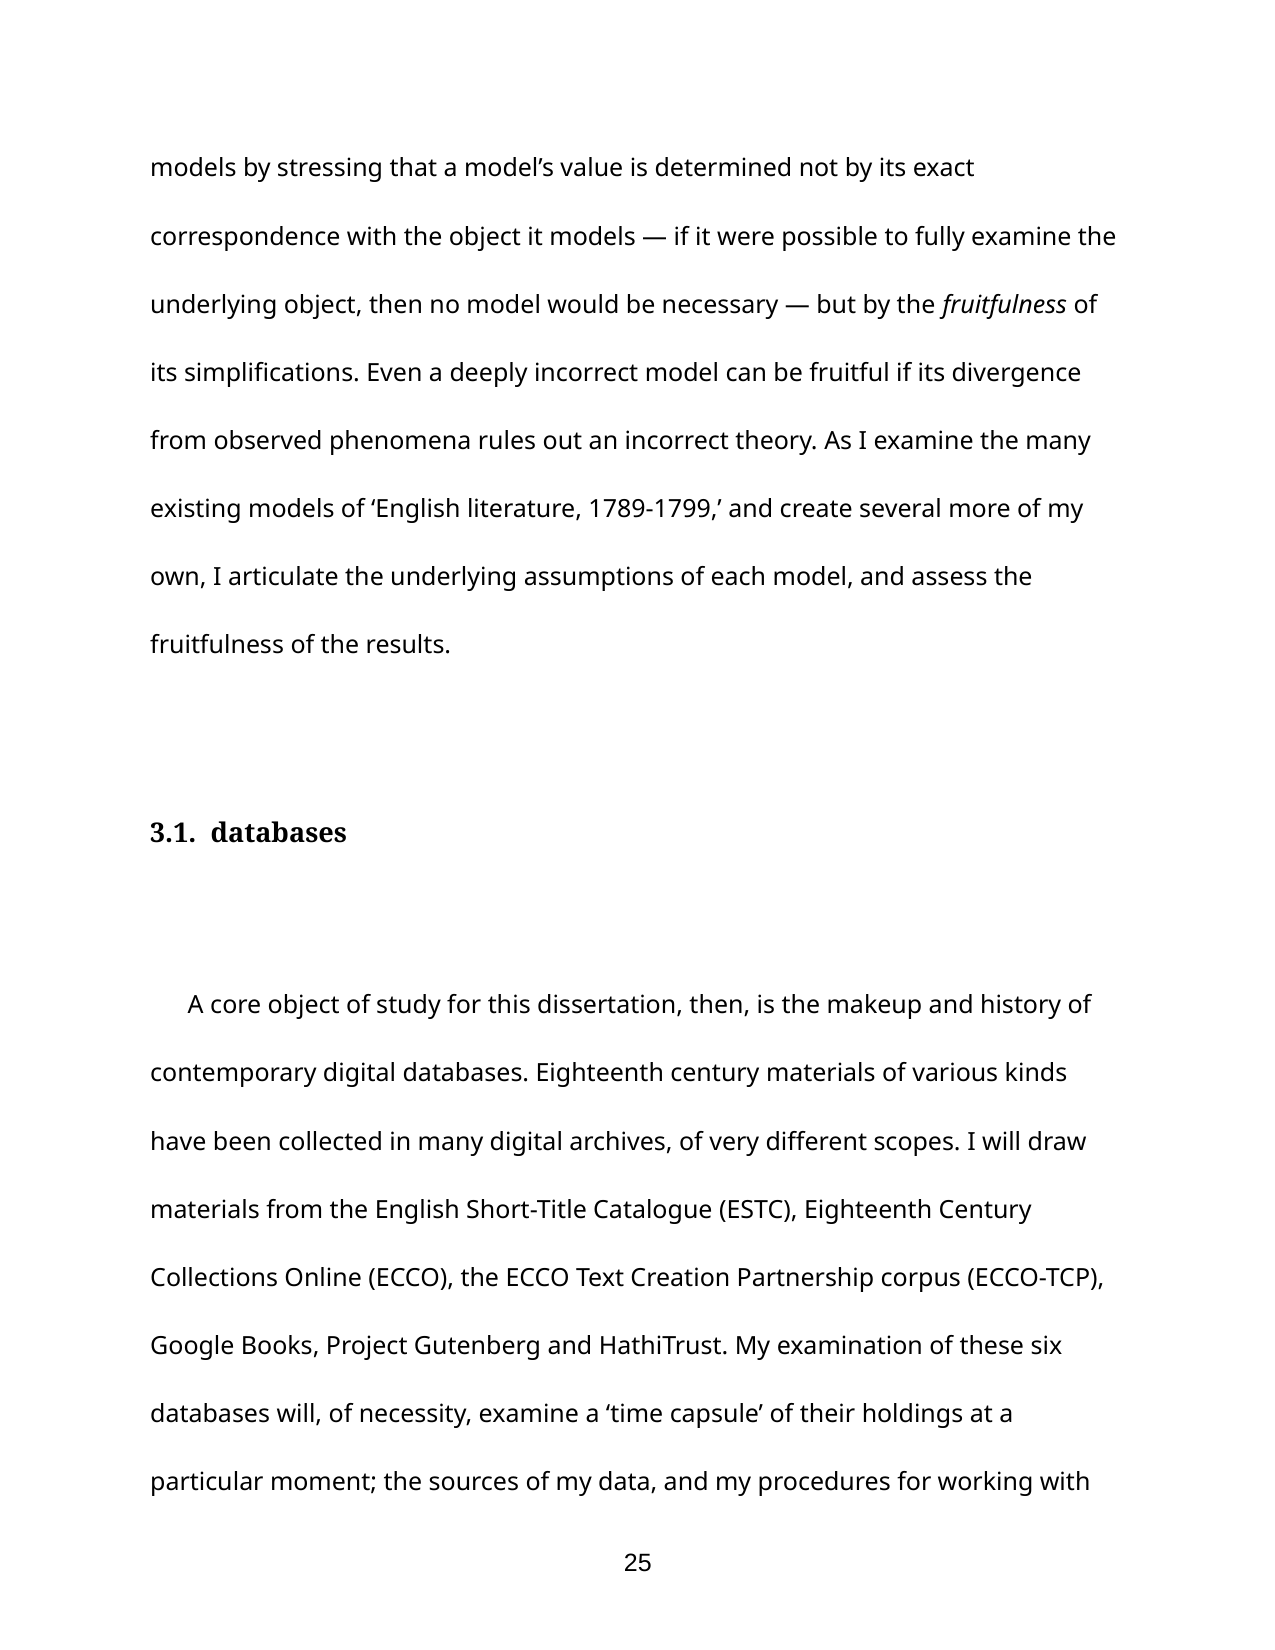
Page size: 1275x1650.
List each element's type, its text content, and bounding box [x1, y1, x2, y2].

text 3.1. databases [150, 813, 1125, 850]
